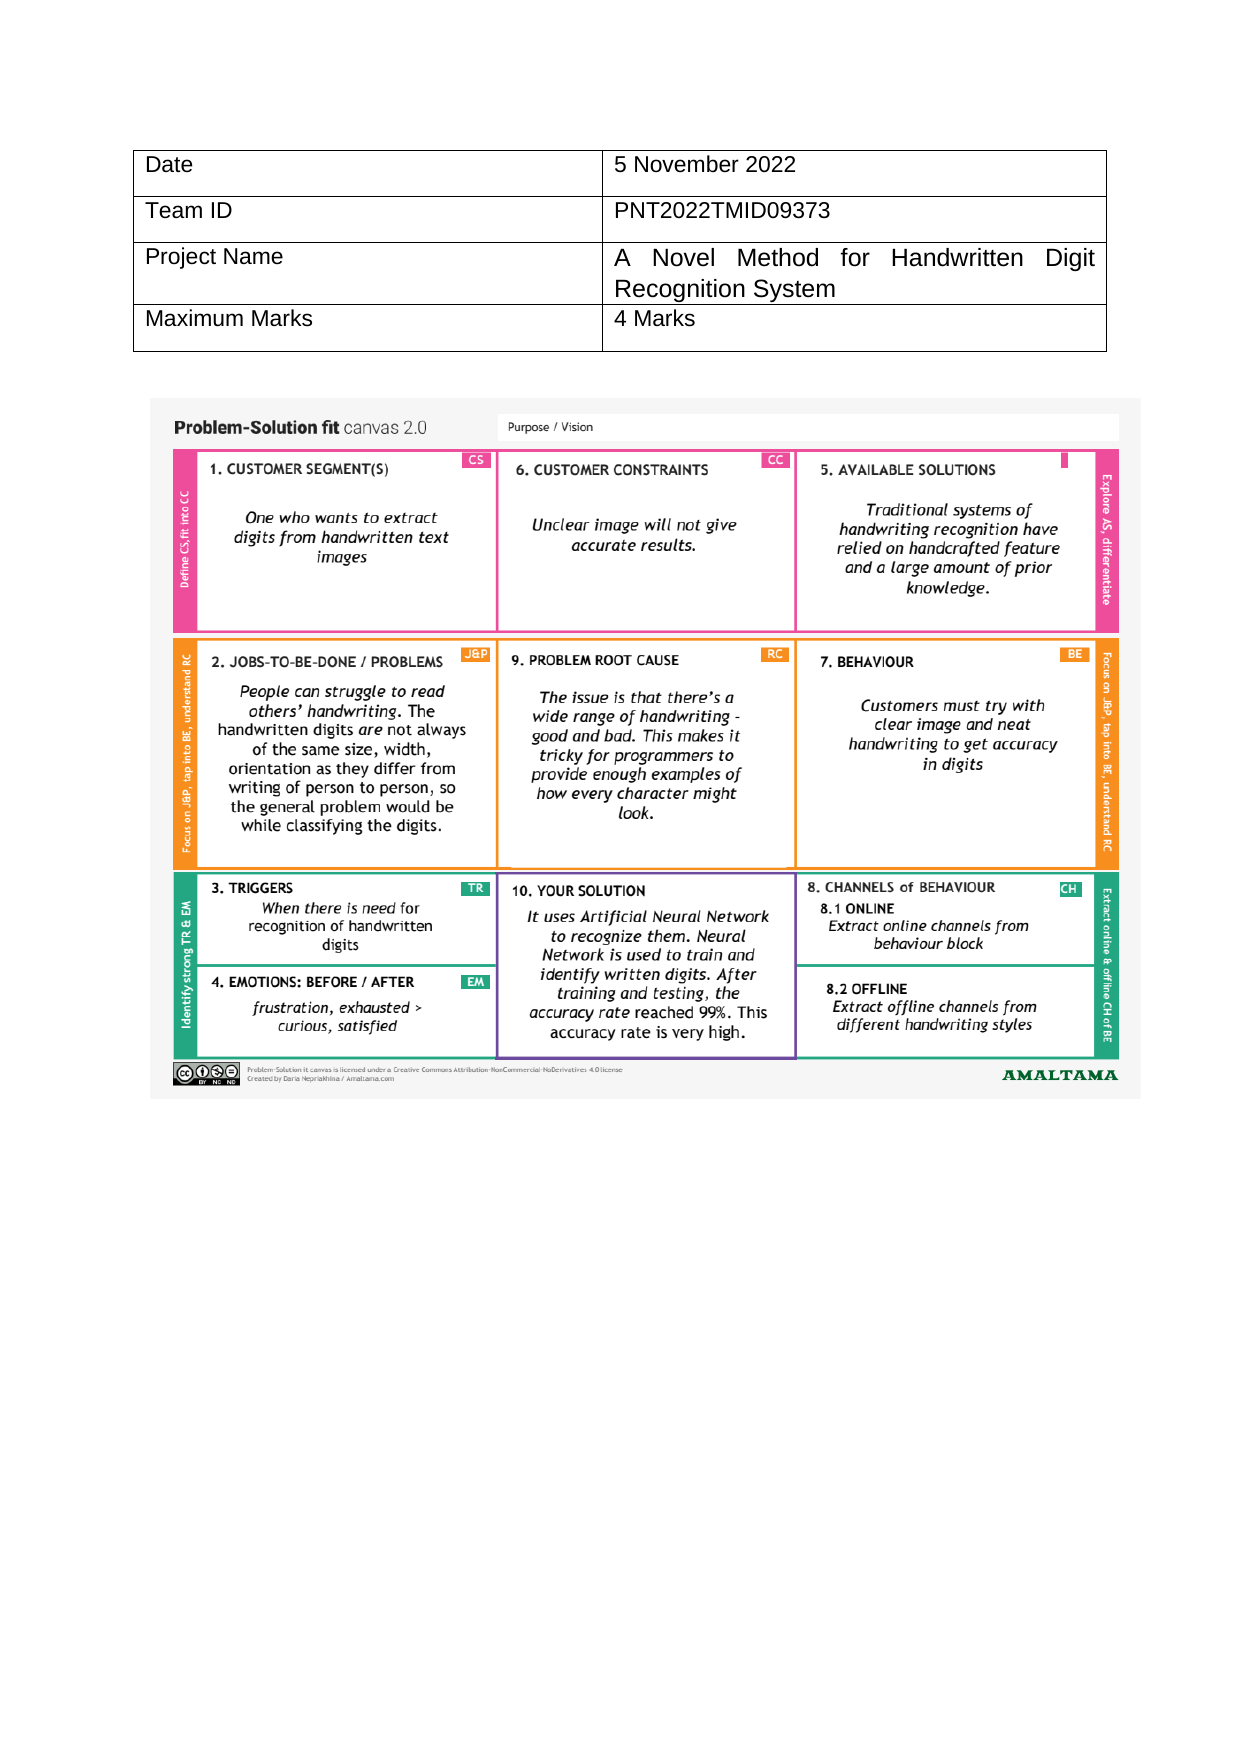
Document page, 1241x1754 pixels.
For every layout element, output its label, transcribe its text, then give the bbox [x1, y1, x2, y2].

table_cell PNT2022TMID09373 [603, 197, 1106, 242]
table_header Date [134, 151, 602, 196]
table_cell Project Name [134, 243, 602, 304]
table_cell Maximum Marks [134, 305, 602, 351]
table_cell 4 Marks [603, 305, 1106, 351]
table_cell Team ID [134, 197, 602, 242]
table_cell A Novel Method for Handwritten Digit Recognition System [603, 243, 1106, 304]
table_header 5 November 2022 [603, 151, 1106, 196]
